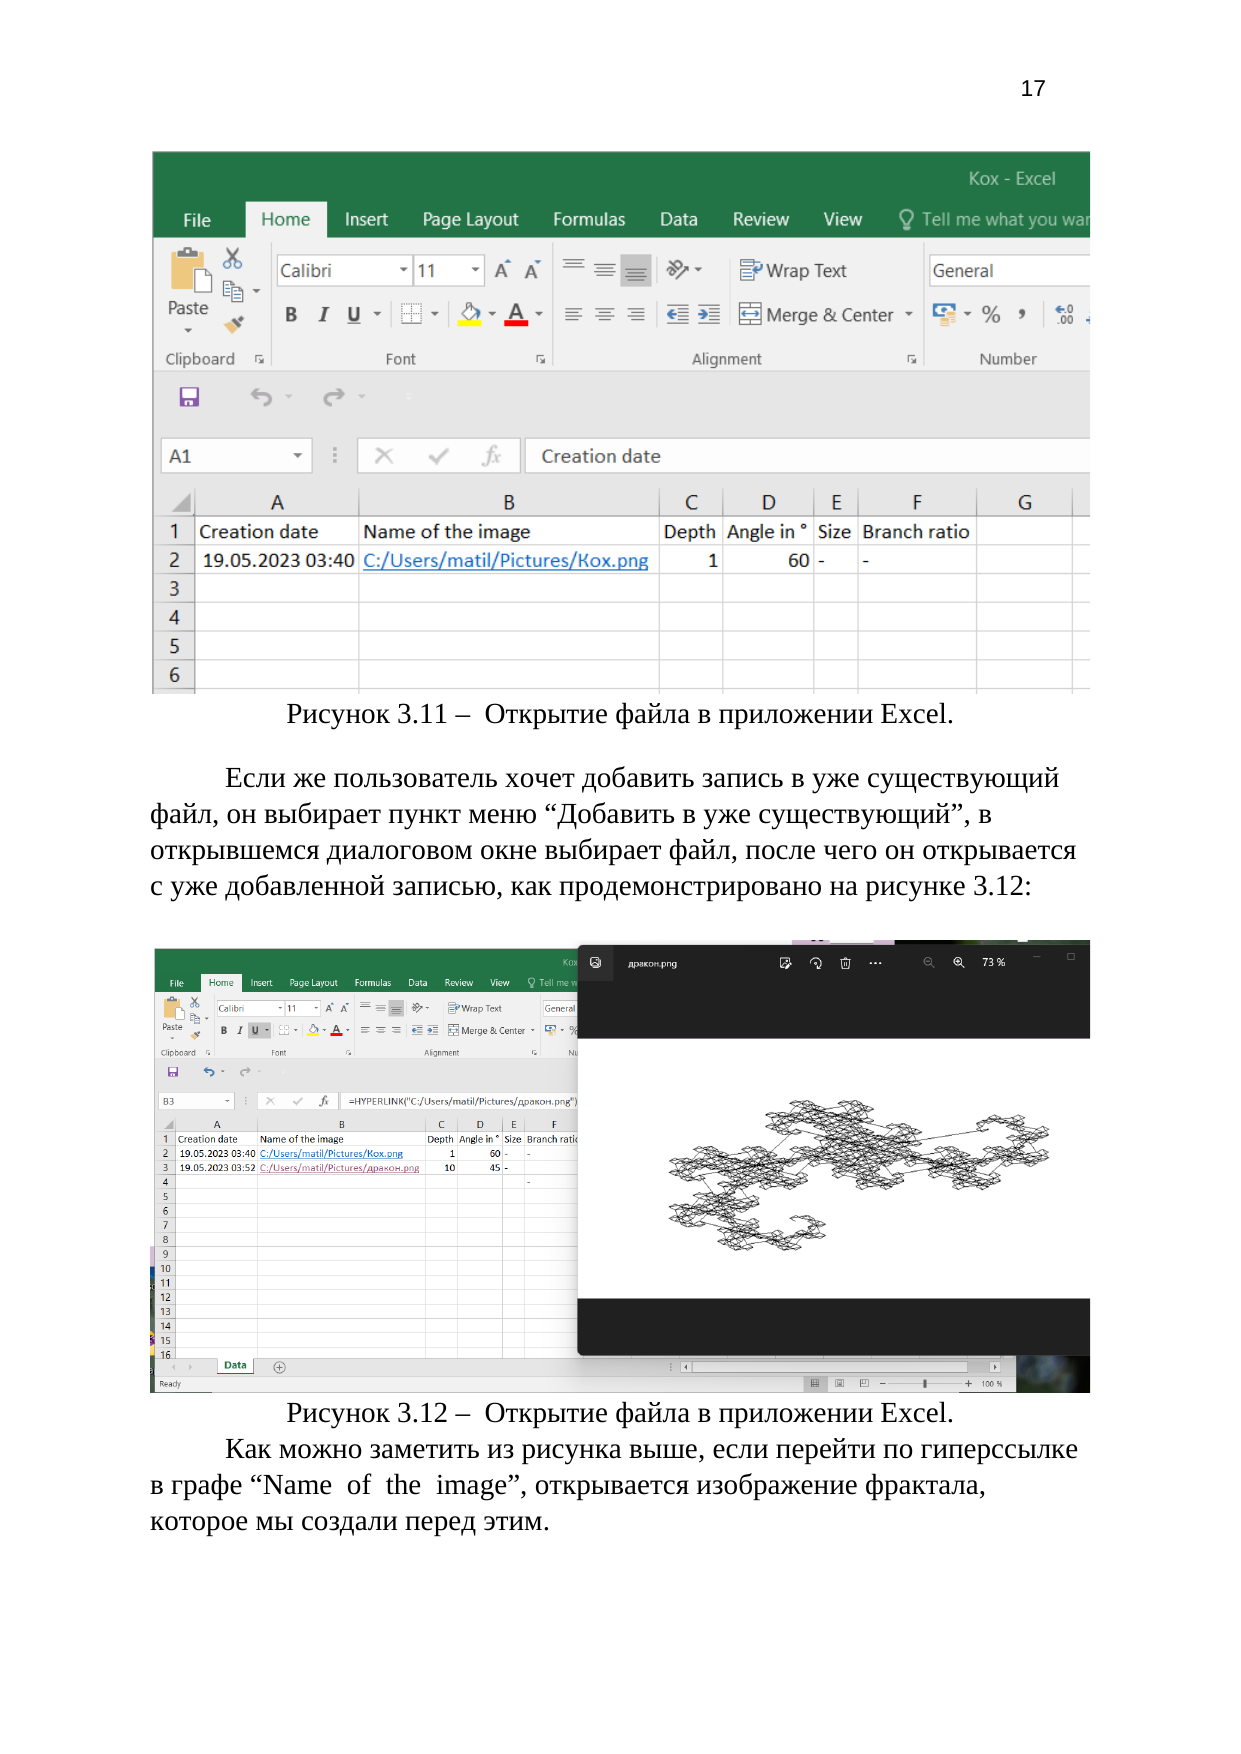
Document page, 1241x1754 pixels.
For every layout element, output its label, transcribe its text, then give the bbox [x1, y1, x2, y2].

text Рисунок 3.11 – Открытие файла в приложении Excel. [150, 696, 1090, 758]
text Если же пользователь хочет добавить запись в уже существующий файл, он выбирает пункт меню “Добавить в уже существующий”, в открывшемся диалоговом окне выбирает файл, после чего он открывается с уже добавленной записью, как продемонстрировано на рисунке 3.12: [150, 760, 1090, 902]
picture [150, 940, 1091, 1393]
text Как можно заметить из рисунка выше, если перейти по гиперссылке в графе “Name of the image”, открывается изображение фрактала, которое мы создали перед этим. [150, 1431, 1090, 1537]
picture [150, 150, 1091, 694]
text Рисунок 3.12 – Открытие файла в приложении Excel. [150, 1395, 1090, 1428]
